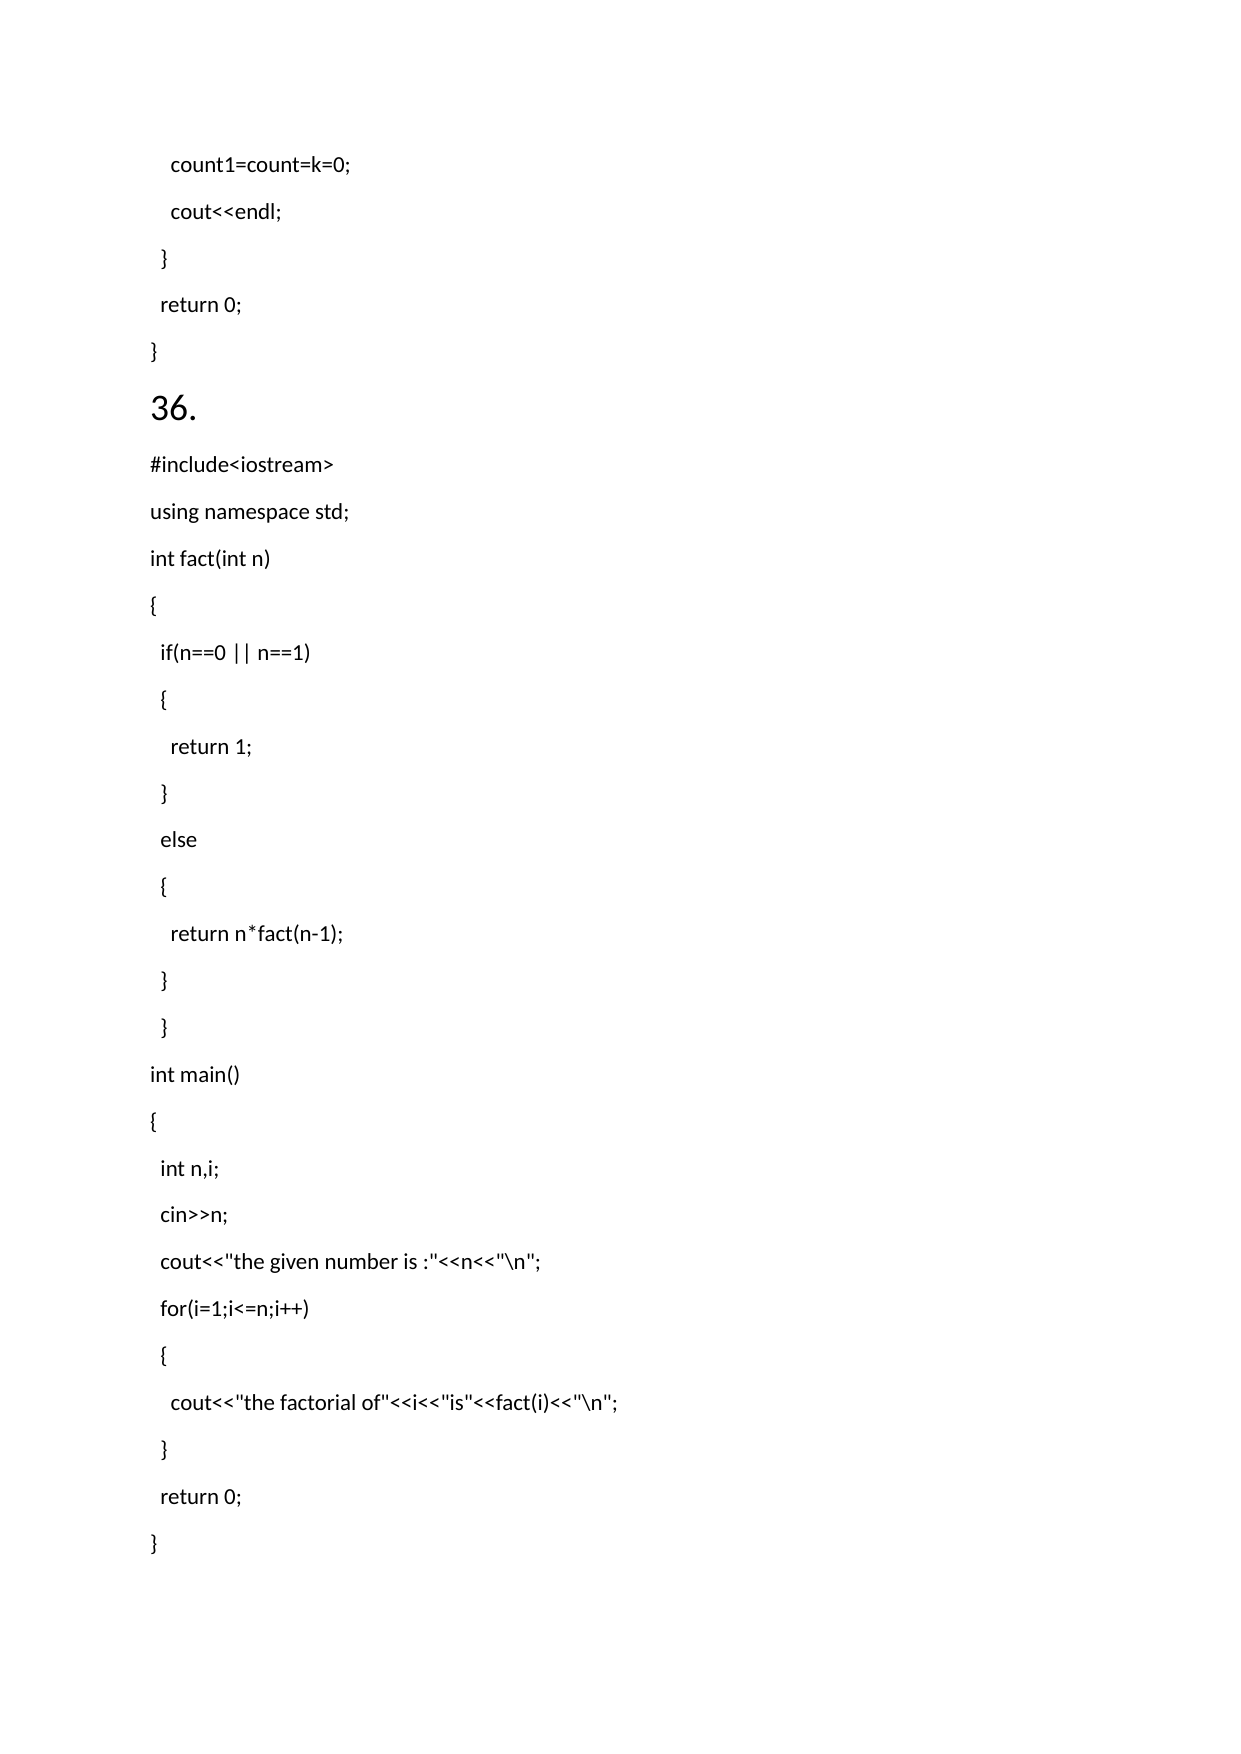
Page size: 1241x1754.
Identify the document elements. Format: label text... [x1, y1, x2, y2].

text using namespace std; [150, 497, 1090, 525]
text cin>>n; [150, 1201, 1090, 1228]
text 36. [150, 384, 1090, 430]
text return 1; [150, 732, 1090, 760]
text } [150, 1435, 1090, 1463]
text { [150, 872, 1090, 900]
text else [150, 826, 1090, 853]
text } [150, 779, 1090, 807]
text #include<iostream> [150, 451, 1090, 478]
text count1=count=k=0; [150, 150, 1090, 178]
text } [150, 966, 1090, 994]
text { [150, 591, 1090, 619]
text { [150, 685, 1090, 713]
text { [150, 1107, 1090, 1135]
text cout<<"the factorial of"<<i<<"is"<<fact(i)<<"\n"; [150, 1388, 1090, 1416]
text cout<<endl; [150, 197, 1090, 225]
text for(i=1;i<=n;i++) [150, 1294, 1090, 1322]
text { [150, 1341, 1090, 1369]
text } [150, 1529, 1090, 1557]
text int main() [150, 1060, 1090, 1088]
text } [150, 244, 1090, 272]
text cout<<"the given number is :"<<n<<"\n"; [150, 1247, 1090, 1275]
text } [150, 337, 1090, 366]
text } [150, 1013, 1090, 1041]
text if(n==0 || n==1) [150, 638, 1090, 666]
text return n*fact(n-1); [150, 919, 1090, 947]
text int n,i; [150, 1154, 1090, 1182]
text return 0; [150, 1482, 1090, 1510]
text return 0; [150, 291, 1090, 319]
text int fact(int n) [150, 544, 1090, 572]
